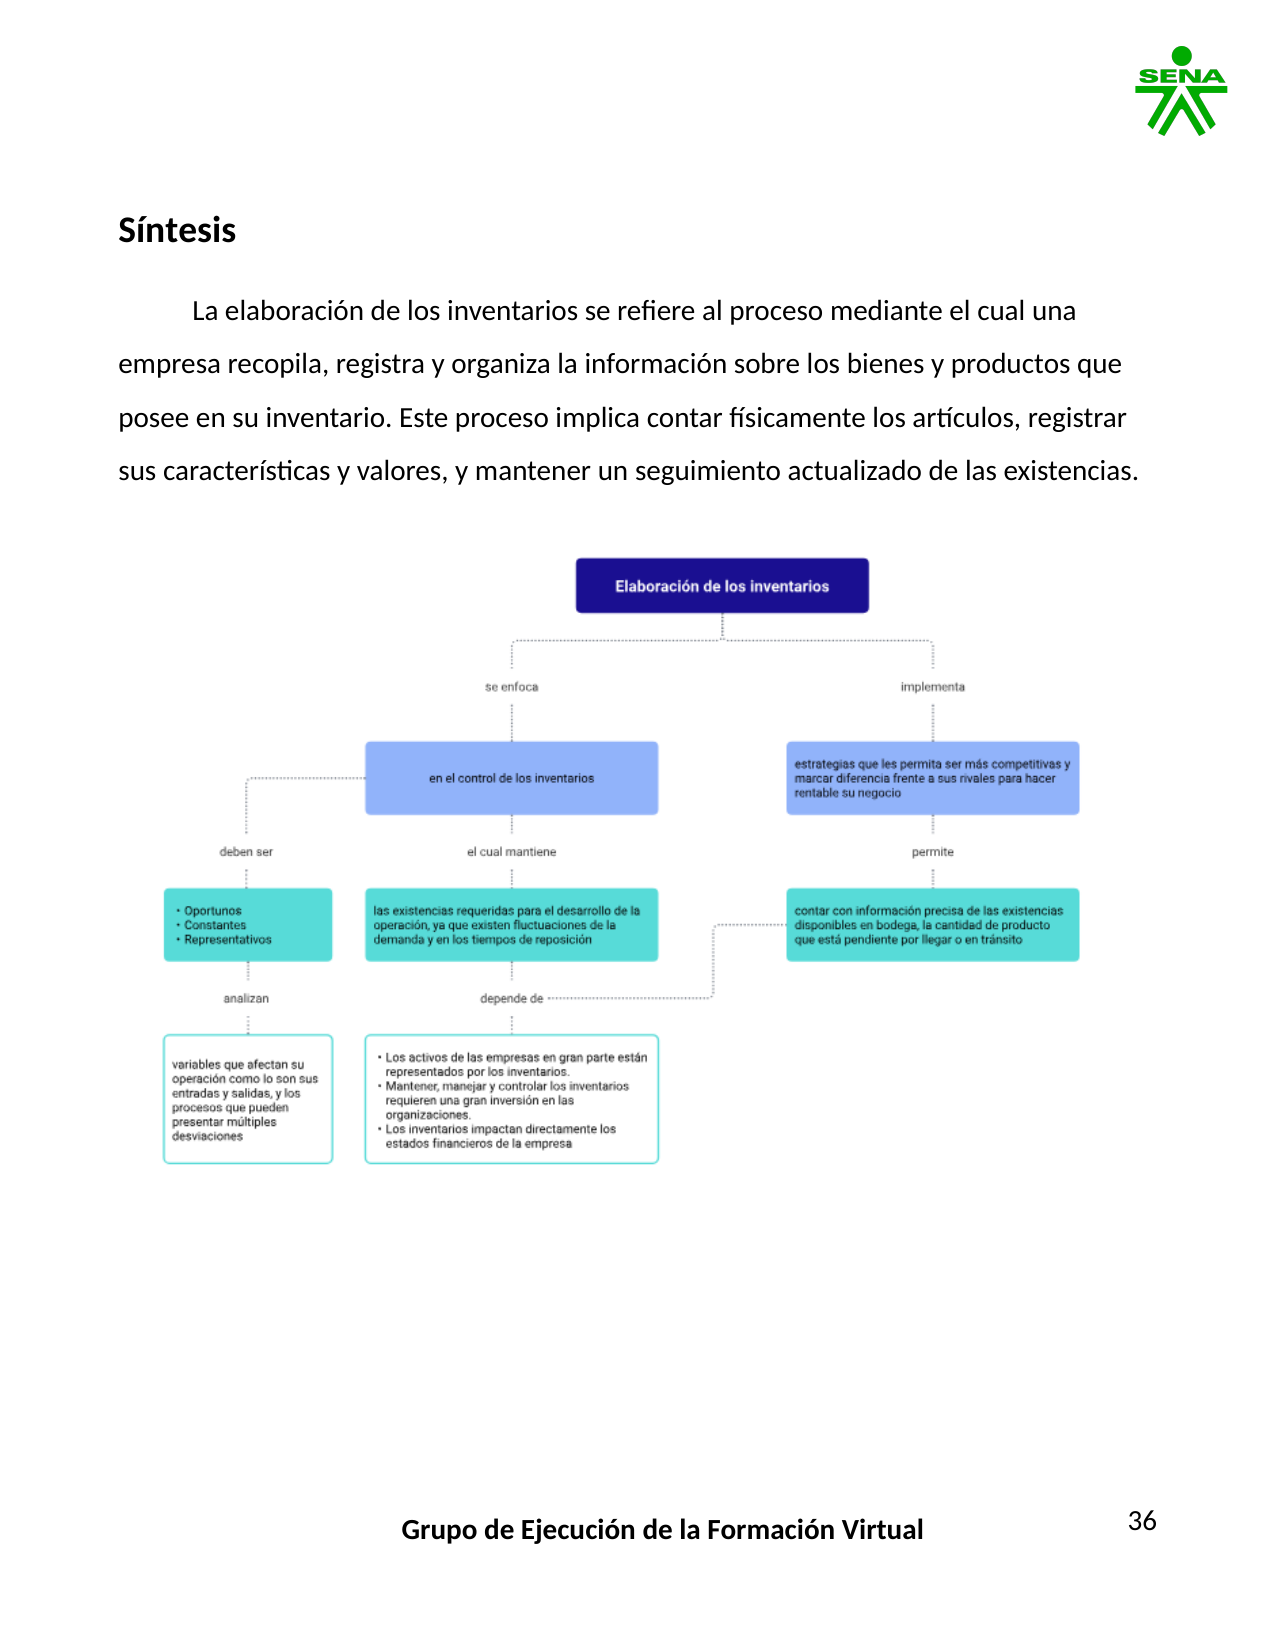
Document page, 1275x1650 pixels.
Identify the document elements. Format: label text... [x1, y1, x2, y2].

text Síntesis [118, 206, 1157, 252]
picture [118, 522, 1157, 1197]
text La elaboración de los inventarios se refiere al proceso mediante el cual una empresa recopila, registra y organiza la información sobre los bienes y productos que posee en su inventario. Este proceso implica contar físicamente los artículos, registrar sus características y valores, y mantener un seguimiento actualizado de las existencias. [118, 292, 1157, 488]
picture [1135, 46, 1228, 136]
